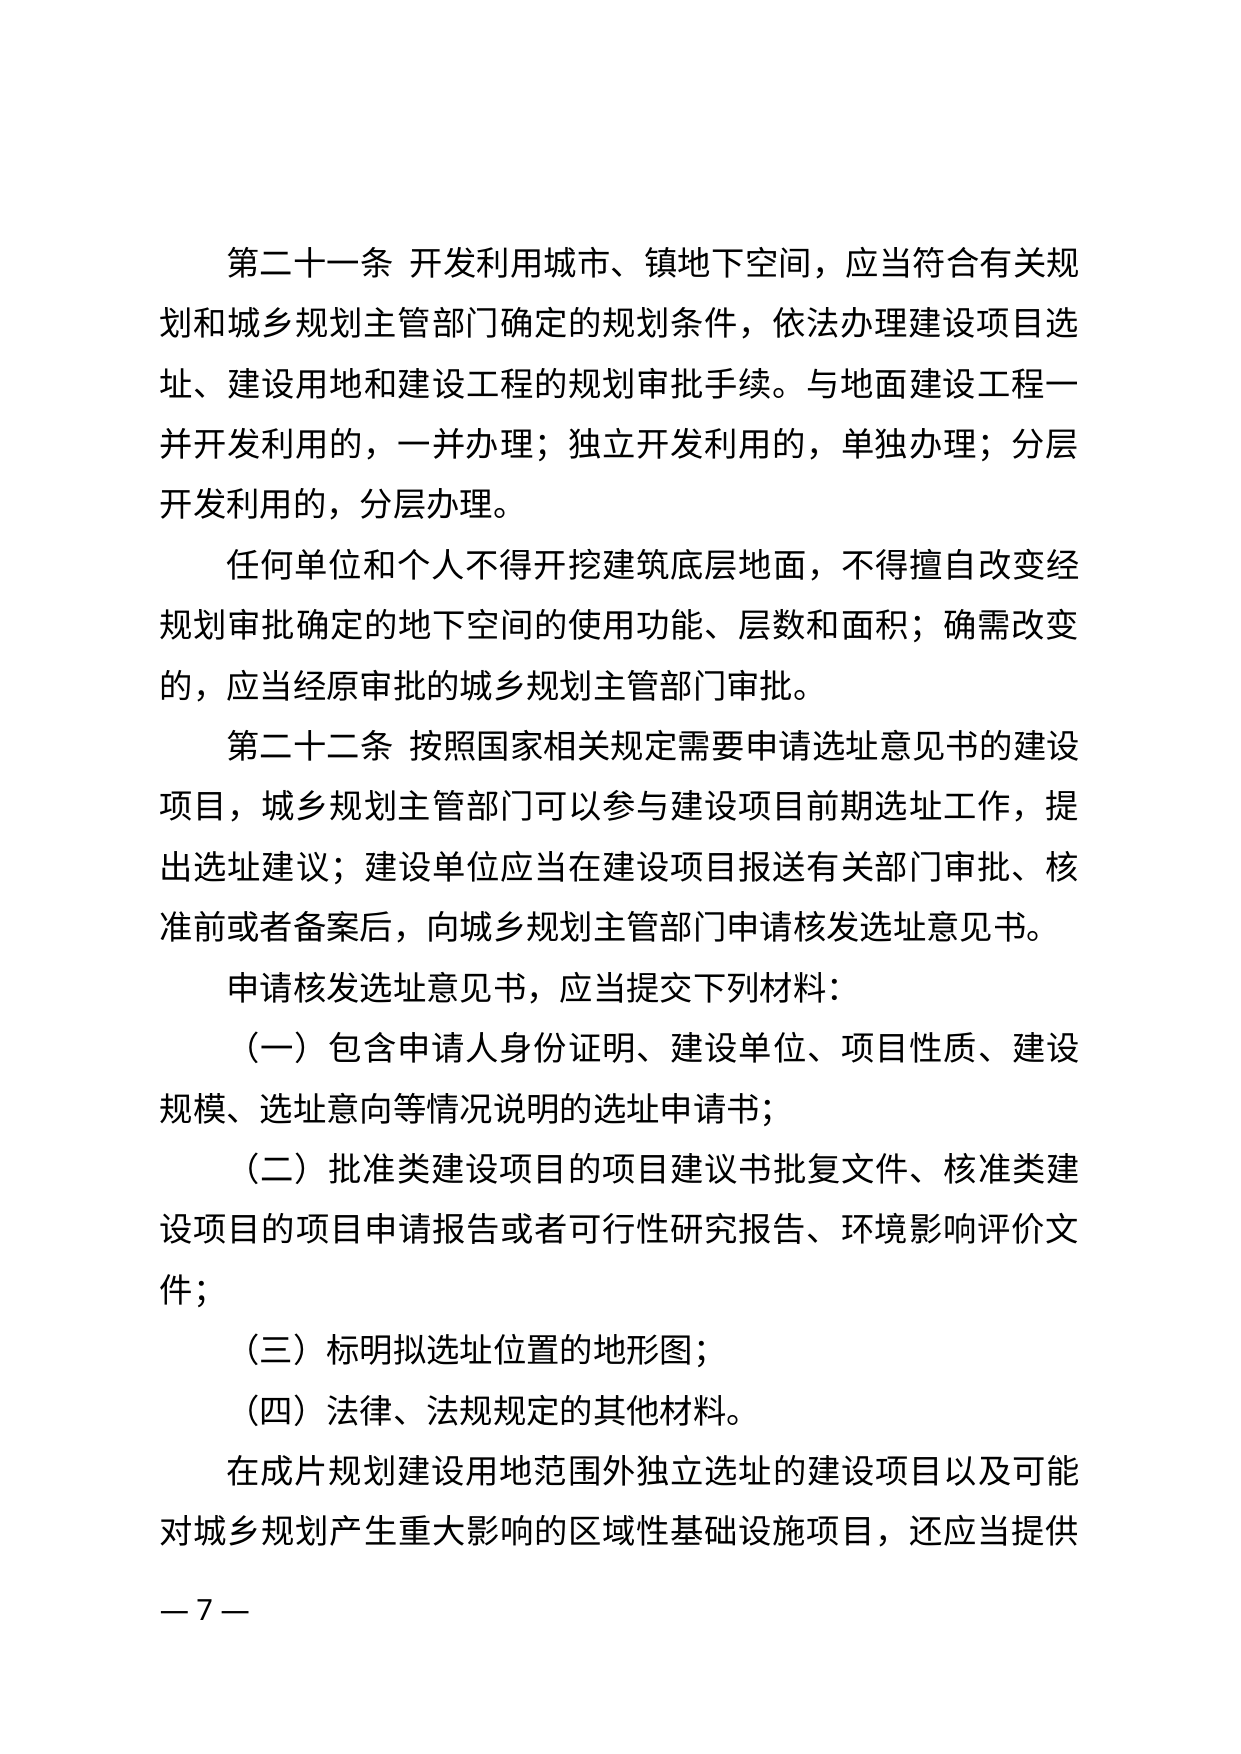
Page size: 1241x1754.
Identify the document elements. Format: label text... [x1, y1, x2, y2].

text （三）标明拟选址位置的地形图； [159, 1312, 1081, 1372]
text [159, 1433, 1081, 1553]
text （二）批准类建设项目的项目建议书批复文件、核准类建设项目的项目申请报告或者可行性研究报告、环境影响评价文件； [159, 1131, 1081, 1312]
text （一）包含申请人身份证明、建设单位、项目性质、建设规模、选址意向等情况说明的选址申请书； [159, 1010, 1081, 1131]
text 第二十二条 按照国家相关规定需要申请选址意见书的建设项目，城乡规划主管部门可以参与建设项目前期选址工作，提出选址建议；建设单位应当在建设项目报送有关部门审批、核准前或者备案后，向城乡规划主管部门申请核发选址意见书。 [159, 708, 1081, 949]
text 任何单位和个人不得开挖建筑底层地面，不得擅自改变经规划审批确定的地下空间的使用功能、层数和面积；确需改变的，应当经原审批的城乡规划主管部门审批。 [159, 526, 1081, 708]
text 申请核发选址意见书，应当提交下列材料： [159, 949, 1081, 1010]
text （四）法律、法规规定的其他材料。 [159, 1372, 1081, 1433]
text 第二十一条 开发利用城市、镇地下空间，应当符合有关规划和城乡规划主管部门确定的规划条件，依法办理建设项目选址、建设用地和建设工程的规划审批手续。与地面建设工程一并开发利用的，一并办理；独立开发利用的，单独办理；分层开发利用的，分层办理。 [159, 224, 1081, 526]
